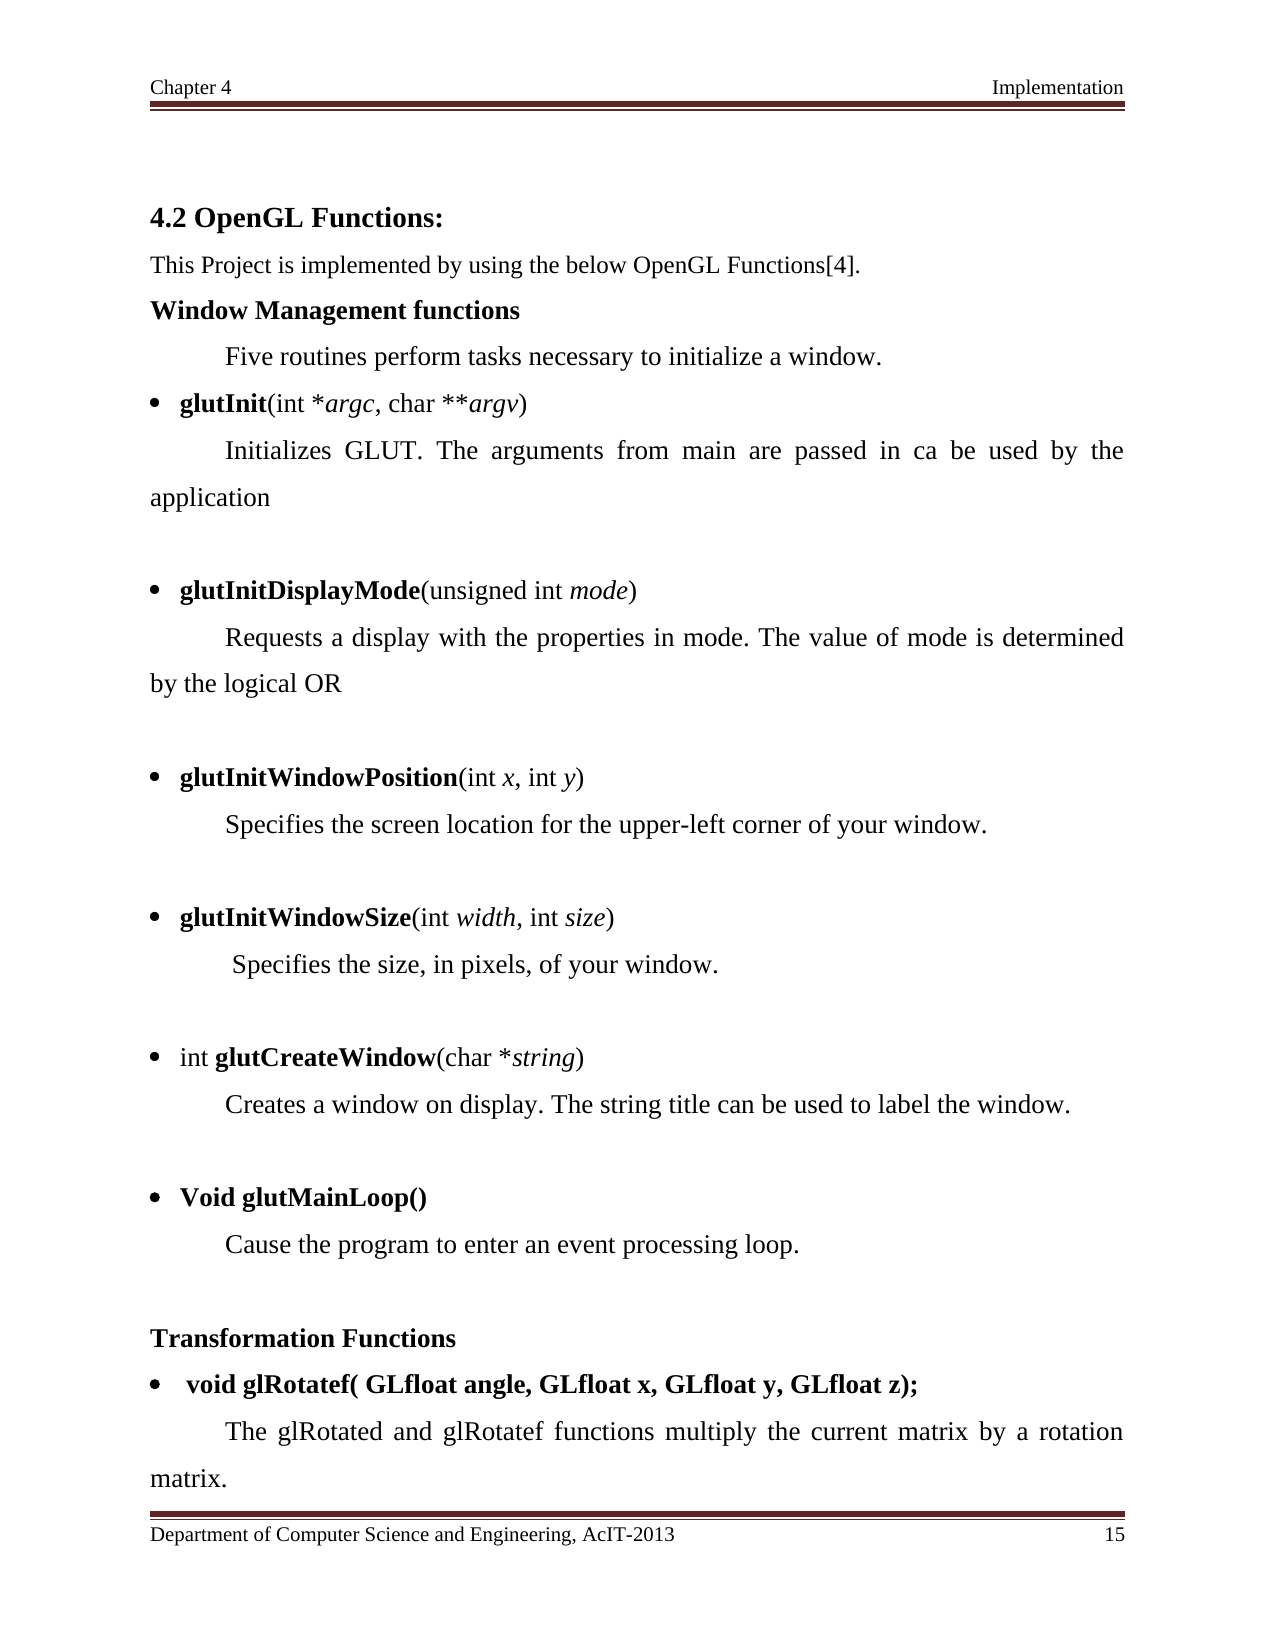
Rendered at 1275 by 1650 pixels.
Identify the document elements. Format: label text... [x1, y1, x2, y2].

text Specifies the screen location for the upper-left corner of your window. [150, 808, 1125, 839]
text This Project is implemented by using the below OpenGL Functions[4]. [150, 251, 1125, 279]
list Void glutMainLoop() [150, 1181, 1125, 1213]
text Requests a display with the properties in mode. The value of mode is determined by the logical OR [150, 621, 1125, 699]
list glutInit(int *argc, char **argv) [150, 387, 1125, 418]
text Creates a window on display. The string title can be used to label the window. [150, 1088, 1125, 1119]
text Specifies the size, in pixels, of your window. [150, 948, 1125, 979]
list void glRotatef( GLfloat angle, GLfloat x, GLfloat y, GLfloat z); [150, 1368, 1125, 1399]
list glutInitWindowPosition(int x, int y) [150, 761, 1125, 792]
text The glRotated and glRotatef functions multiply the current matrix by a rotation matrix. [150, 1415, 1125, 1493]
text Initializes GLUT. The arguments from main are passed in ca be used by the application [150, 434, 1125, 512]
list glutInitWindowSize(int width, int size) [150, 901, 1125, 932]
text Five routines perform tasks necessary to initialize a window. [150, 340, 1125, 372]
list int glutCreateWindow(char *string) [150, 1041, 1125, 1072]
text Transformation Functions [150, 1322, 1125, 1353]
text Cause the program to enter an event processing loop. [225, 1228, 1125, 1259]
list glutInitDisplayMode(unsigned int mode) [150, 574, 1125, 605]
text 4.2 OpenGL Functions: [150, 200, 1125, 234]
text Window Management functions [150, 294, 1125, 325]
